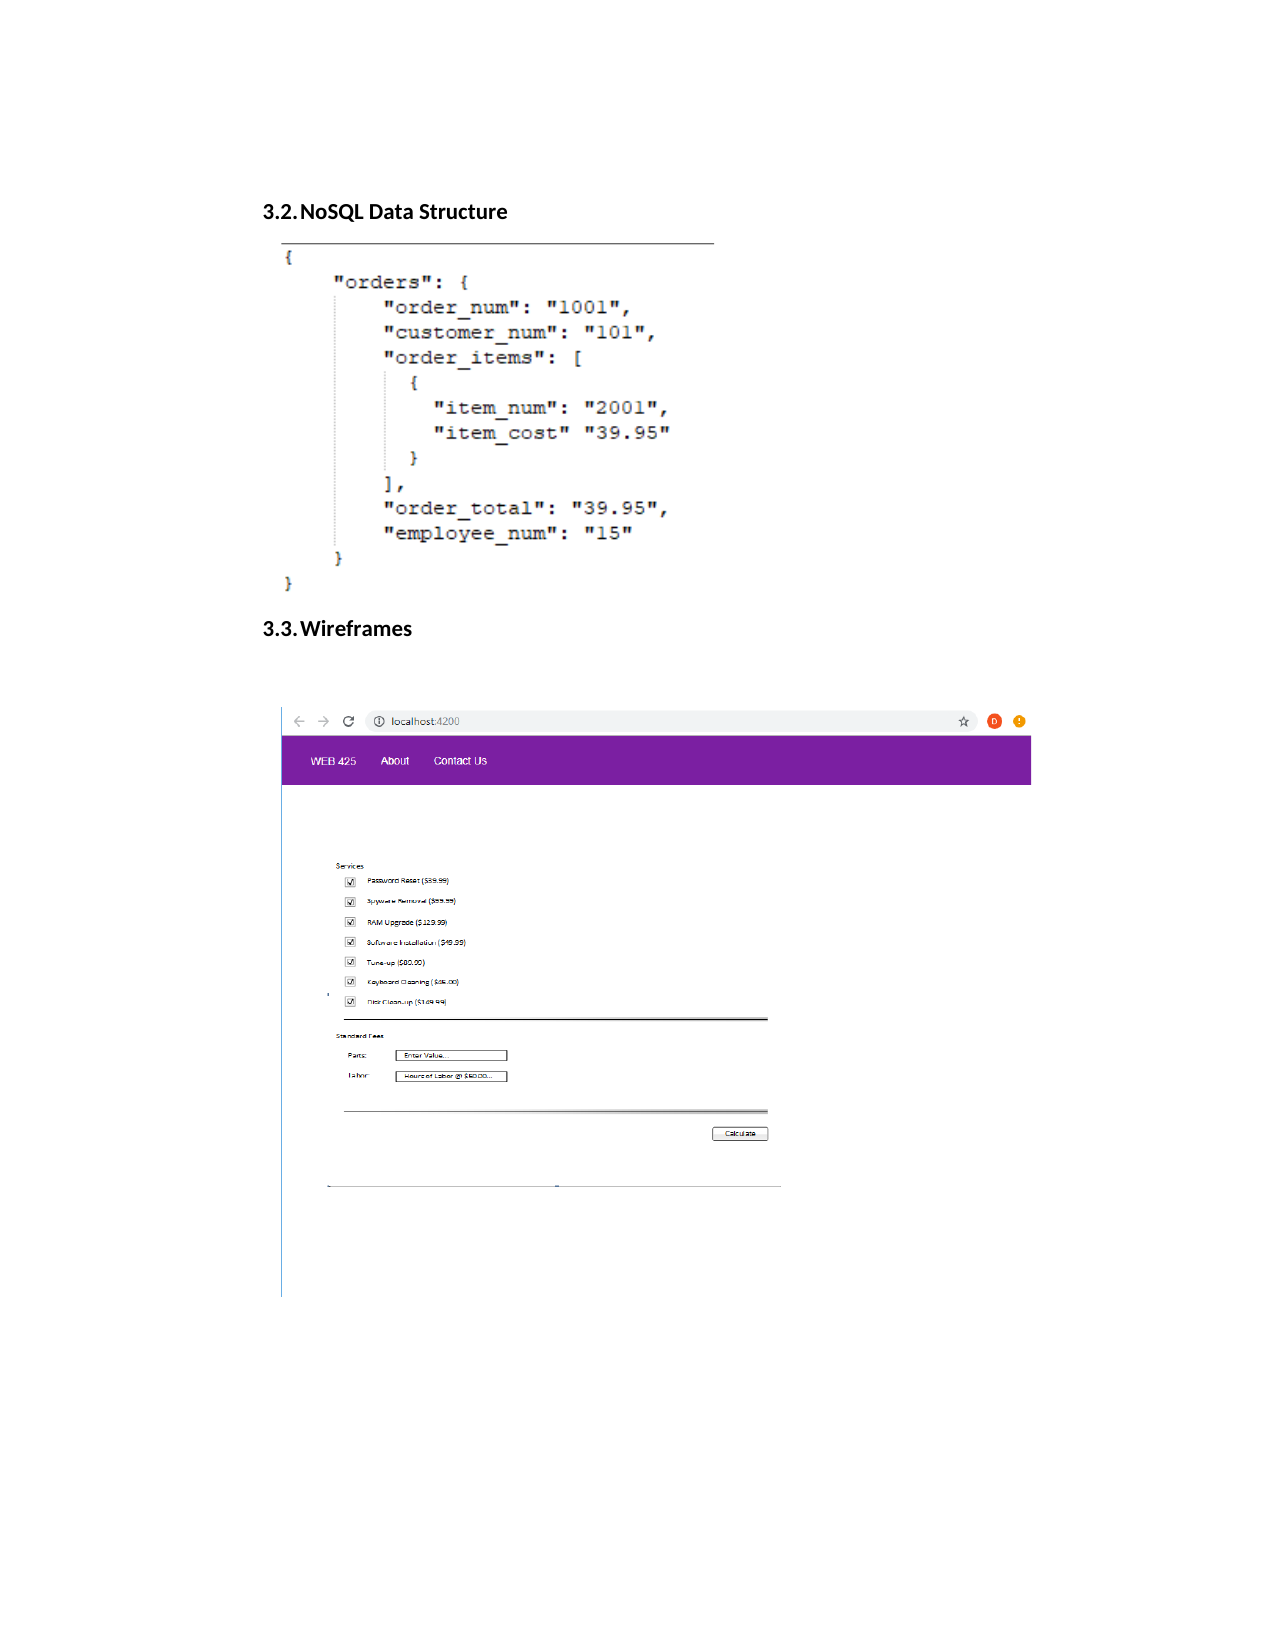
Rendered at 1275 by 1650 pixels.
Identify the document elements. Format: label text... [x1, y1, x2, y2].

list NoSQL Data Structure [262, 197, 1125, 225]
list Wireframes [262, 614, 1125, 642]
